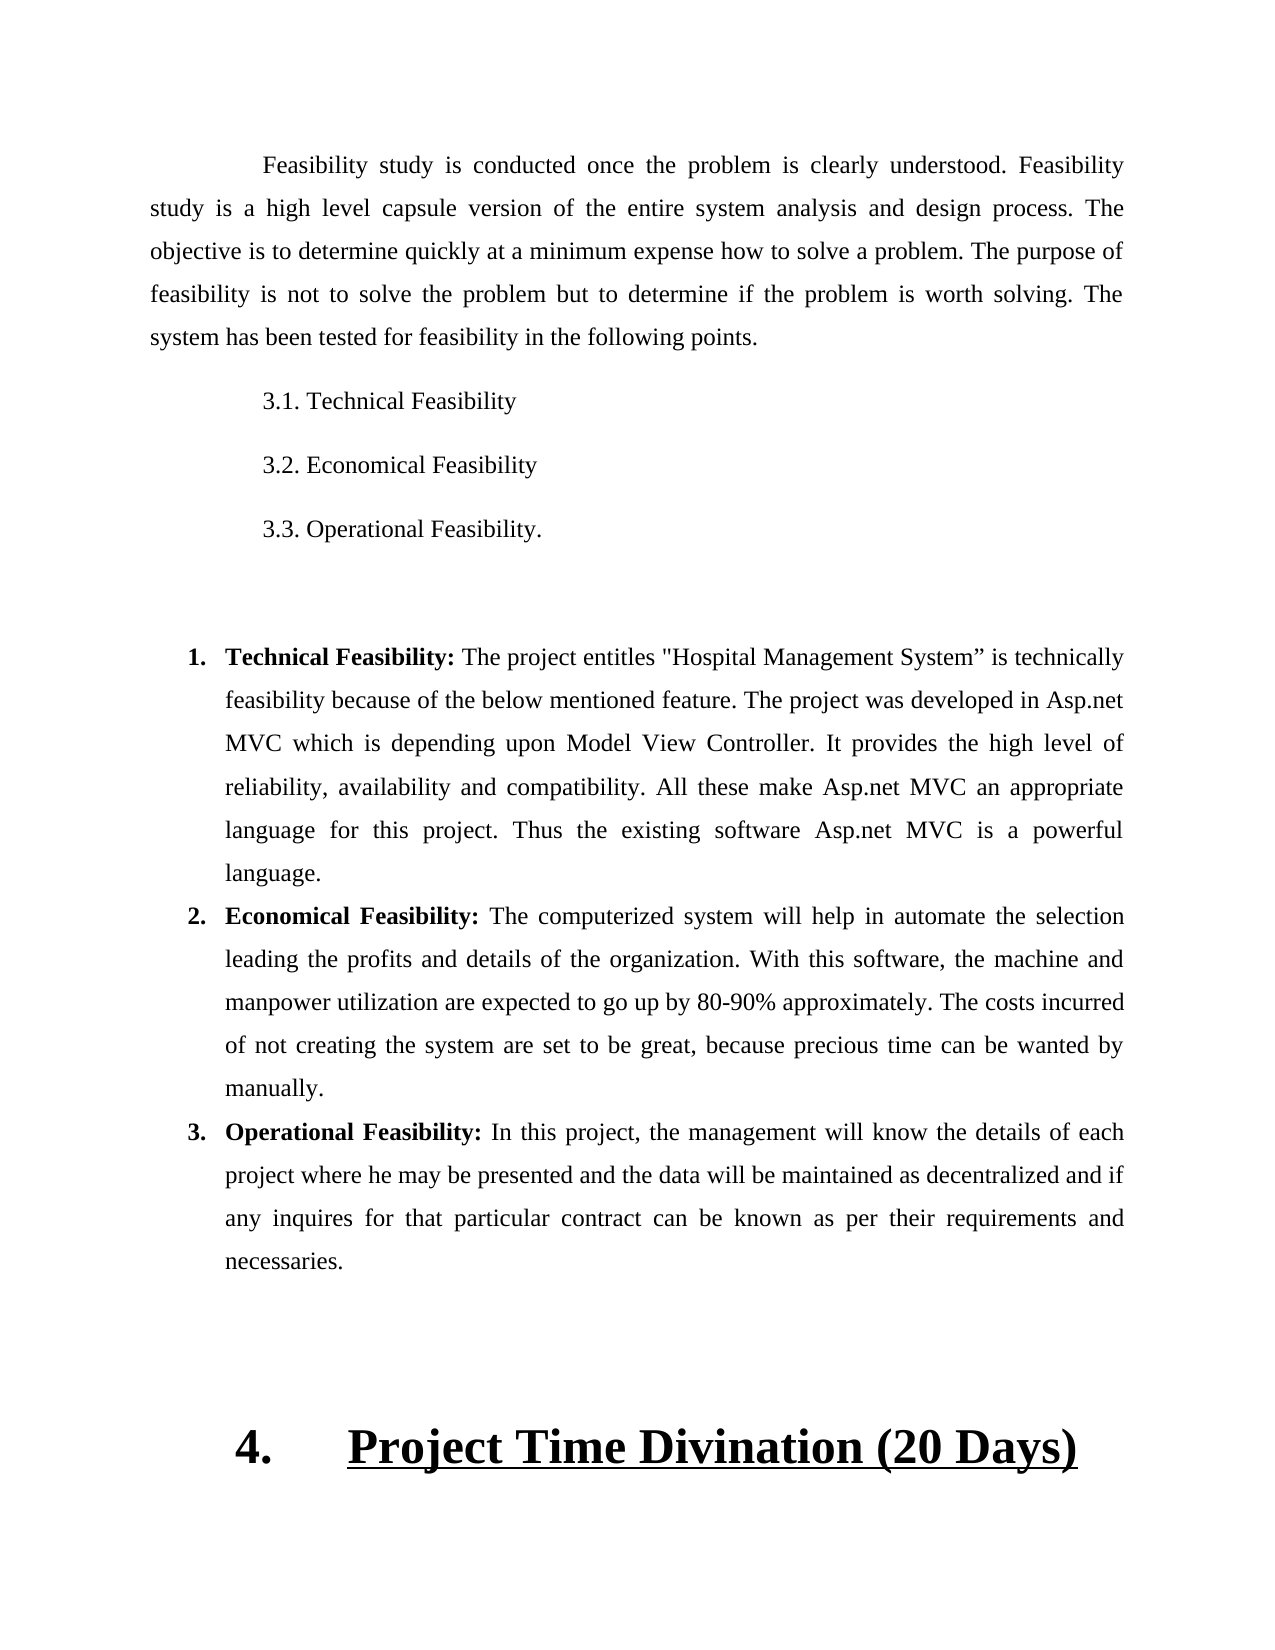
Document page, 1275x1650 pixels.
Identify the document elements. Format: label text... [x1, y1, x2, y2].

list Operational Feasibility: In this project, the management will know the details of each project where he may be presented and the data will be maintained as decentralized and if any inquires for that particular contract can be known as per their requirements and necessaries. [187, 1117, 1125, 1275]
list Project Time Divination (20 Days) [187, 1417, 1125, 1474]
text 3.3. Operational Feasibility. [150, 514, 1125, 543]
list Technical Feasibility: The project entitles "Hospital Management System” is technically feasibility because of the below mentioned feature. The project was developed in Asp.net MVC which is depending upon Model View Controller. It provides the high level of reliability, availability and compatibility. All these make Asp.net MVC an appropriate language for this project. Thus the existing software Asp.net MVC is a powerful language. [187, 642, 1125, 887]
text 3.2. Economical Feasibility [150, 450, 1125, 479]
list Economical Feasibility: The computerized system will help in automate the selection leading the profits and details of the organization. With this software, the machine and manpower utilization are expected to go up by 80-90% approximately. The costs incurred of not creating the system are set to be great, because precious time can be wanted by manually. [187, 901, 1125, 1102]
text Feasibility study is conducted once the problem is clearly understood. Feasibility study is a high level capsule version of the entire system analysis and design process. The objective is to determine quickly at a minimum expense how to solve a problem. The purpose of feasibility is not to solve the problem but to determine if the problem is worth solving. The system has been tested for feasibility in the following points. [150, 150, 1125, 351]
text 3.1. Technical Feasibility [150, 386, 1125, 415]
